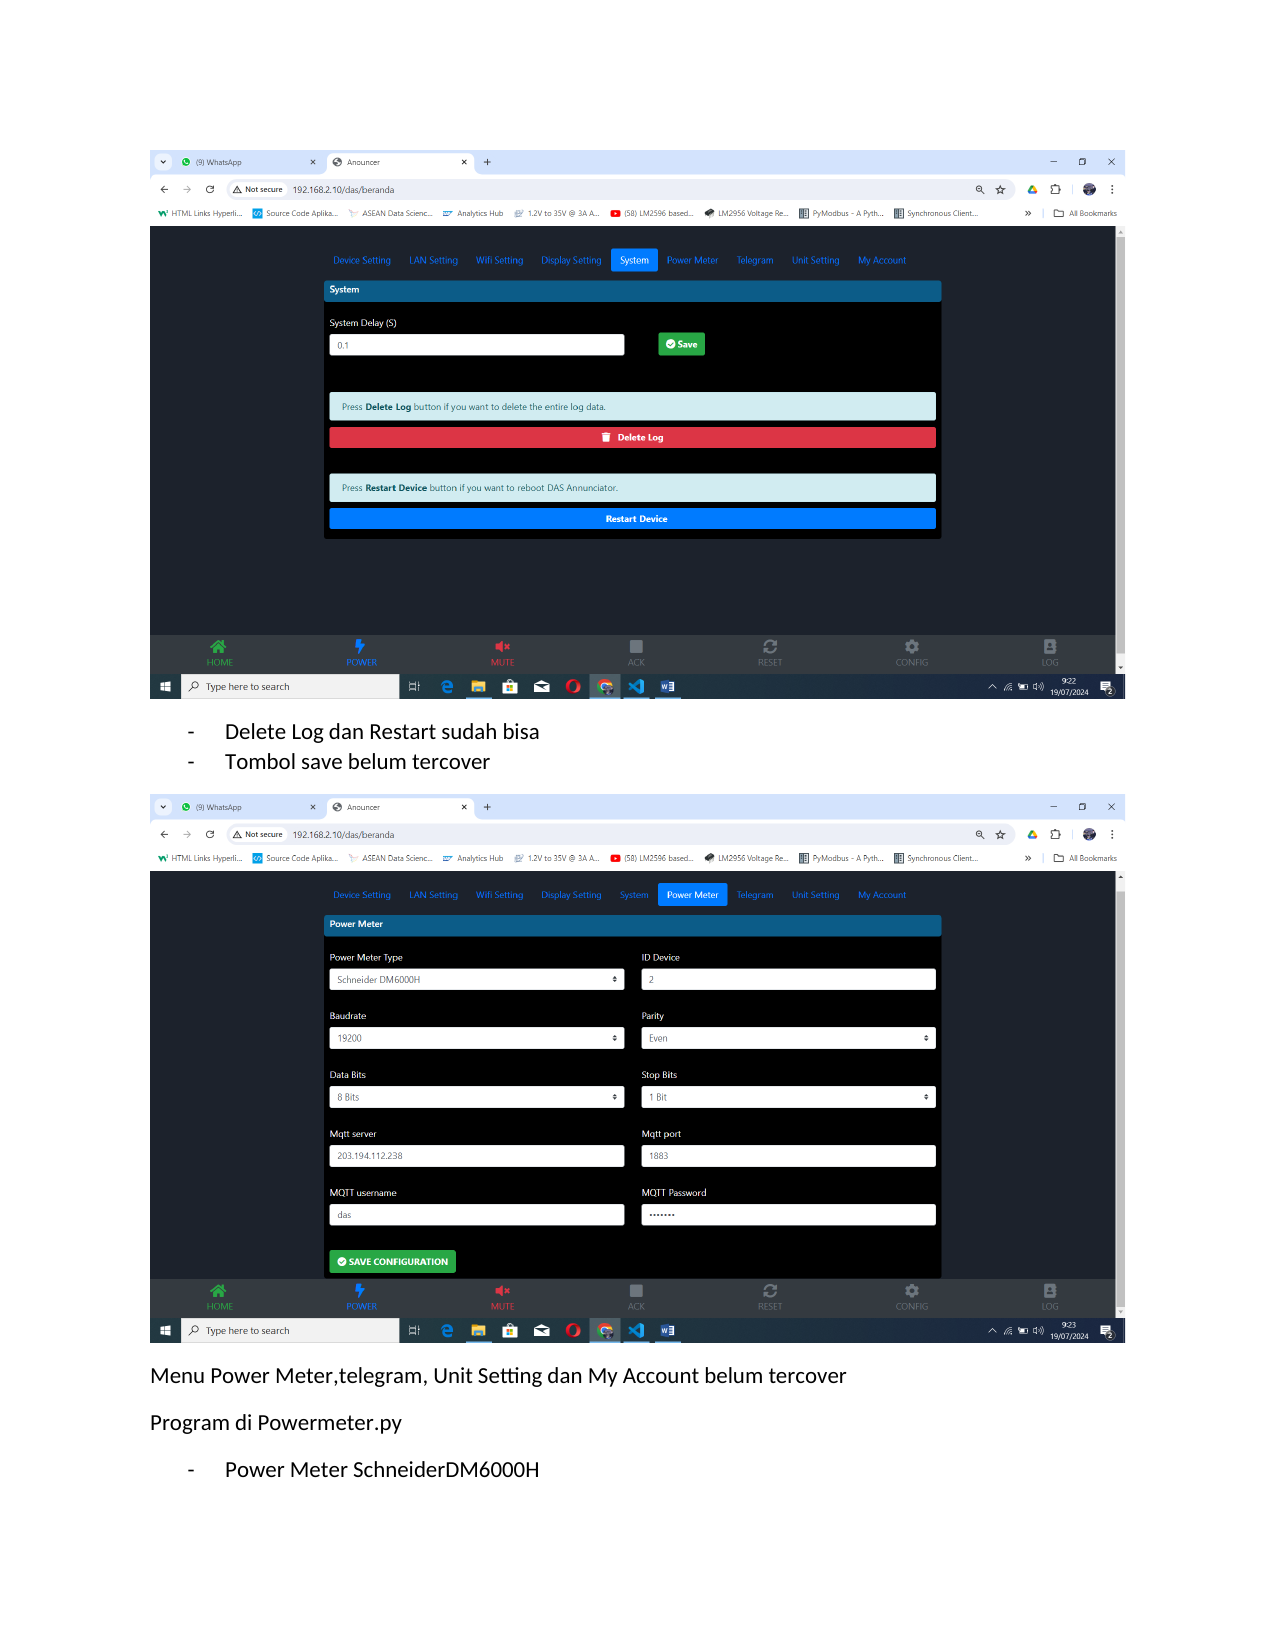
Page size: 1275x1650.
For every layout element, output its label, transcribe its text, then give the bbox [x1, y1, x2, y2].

list Tombol save belum tercover [187, 747, 1125, 776]
list Power Meter SchneiderDM6000H [187, 1455, 1125, 1483]
picture [150, 150, 1125, 699]
text Menu Power Meter,telegram, Unit Setting dan My Account belum tercover [150, 1362, 1125, 1390]
text Program di Powermeter.py [150, 1408, 1125, 1437]
picture [150, 794, 1125, 1343]
list Delete Log dan Restart sudah bisa [187, 717, 1125, 745]
